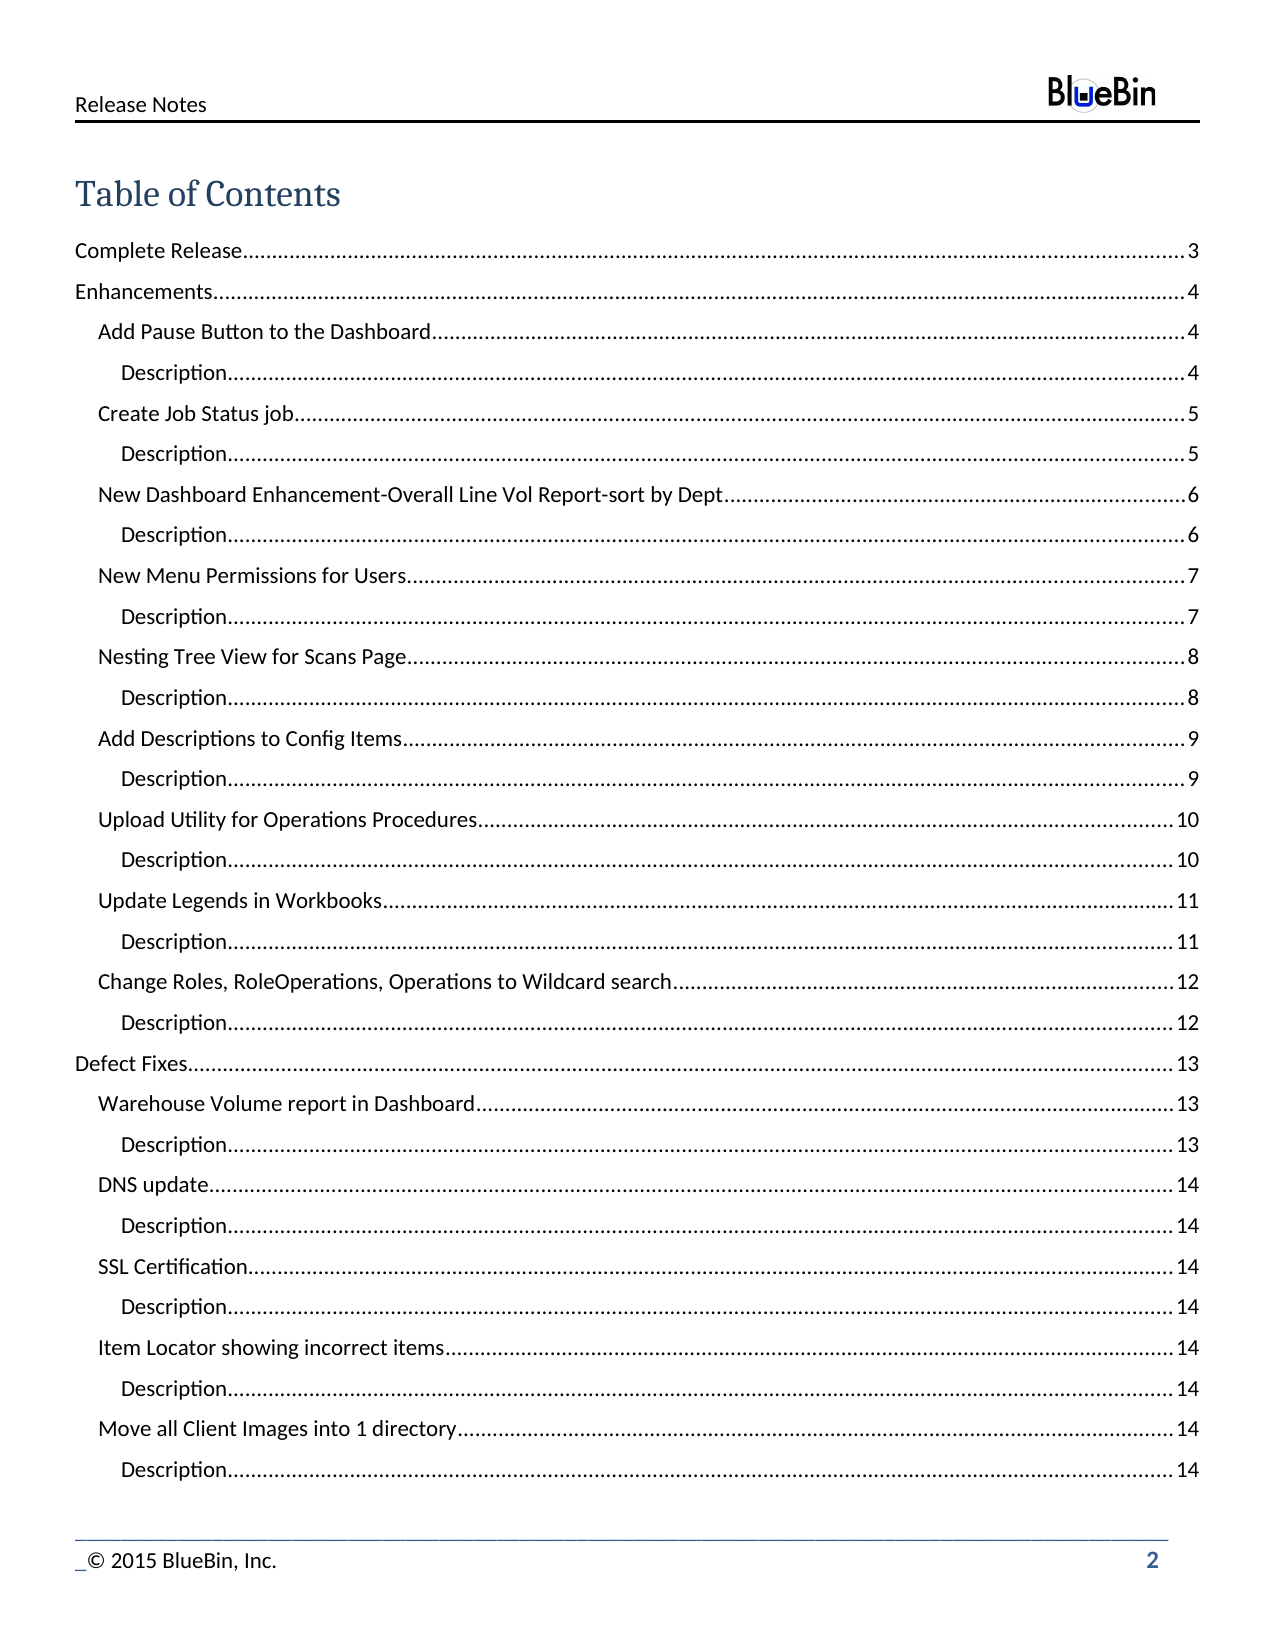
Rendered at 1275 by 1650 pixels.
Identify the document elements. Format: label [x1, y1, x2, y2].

picture [1048, 75, 1156, 113]
